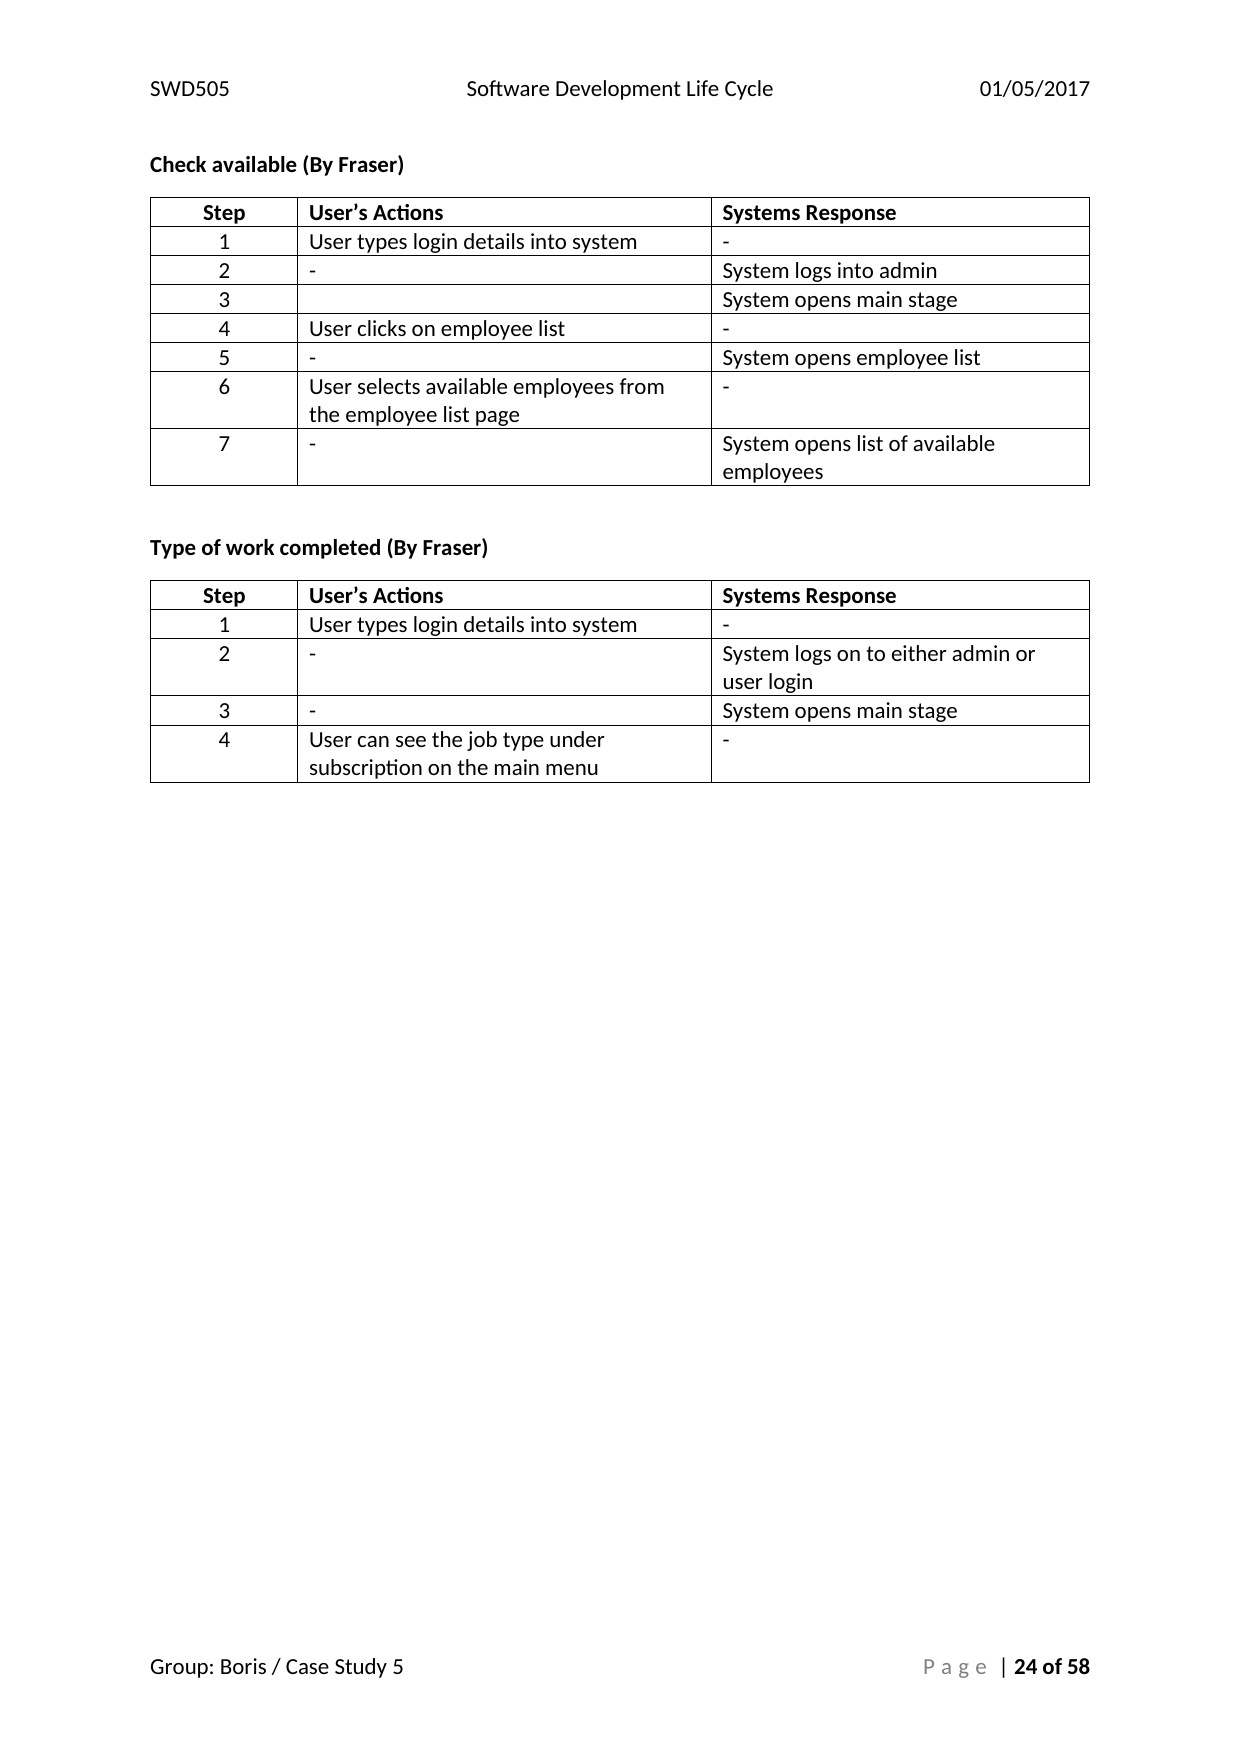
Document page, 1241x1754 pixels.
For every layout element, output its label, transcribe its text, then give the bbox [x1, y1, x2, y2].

table_cell [298, 285, 711, 313]
table_cell - [712, 726, 1089, 782]
table_cell System opens main stage [712, 696, 1089, 724]
table_cell - [298, 639, 711, 695]
table_cell 7 [151, 429, 297, 485]
table_cell - [712, 227, 1089, 255]
table_cell User clicks on employee list [298, 314, 711, 342]
table_cell User types login details into system [298, 610, 711, 638]
table_cell 1 [151, 610, 297, 638]
table_cell System logs on to either admin or user login [712, 639, 1089, 695]
table_cell System opens list of available employees [712, 429, 1089, 485]
table_cell 3 [151, 285, 297, 313]
table_cell User selects available employees from the employee list page [298, 372, 711, 428]
table_cell User can see the job type under subscription on the main menu [298, 726, 711, 782]
table_cell System logs into admin [712, 256, 1089, 284]
table_cell - [298, 429, 711, 485]
table_cell - [712, 314, 1089, 342]
table_cell - [298, 343, 711, 371]
text Type of work completed (By Fraser) [150, 533, 1090, 561]
table_cell 1 [151, 227, 297, 255]
table_cell System opens employee list [712, 343, 1089, 371]
table_cell 4 [151, 726, 297, 782]
table_cell 2 [151, 639, 297, 695]
table_cell System opens main stage [712, 285, 1089, 313]
table_header User’s Actions [298, 198, 711, 226]
table_cell 3 [151, 696, 297, 724]
table_cell 2 [151, 256, 297, 284]
table_cell 5 [151, 343, 297, 371]
text Check available (By Fraser) [150, 150, 1090, 178]
table_cell 6 [151, 372, 297, 428]
table_cell User types login details into system [298, 227, 711, 255]
table_cell - [298, 256, 711, 284]
table_header Step [151, 581, 297, 609]
table_header User’s Actions [298, 581, 711, 609]
table_cell - [298, 696, 711, 724]
table_cell - [712, 372, 1089, 428]
table_cell 4 [151, 314, 297, 342]
table_cell - [712, 610, 1089, 638]
table_header Systems Response [712, 581, 1089, 609]
table_header Systems Response [712, 198, 1089, 226]
table_header Step [151, 198, 297, 226]
